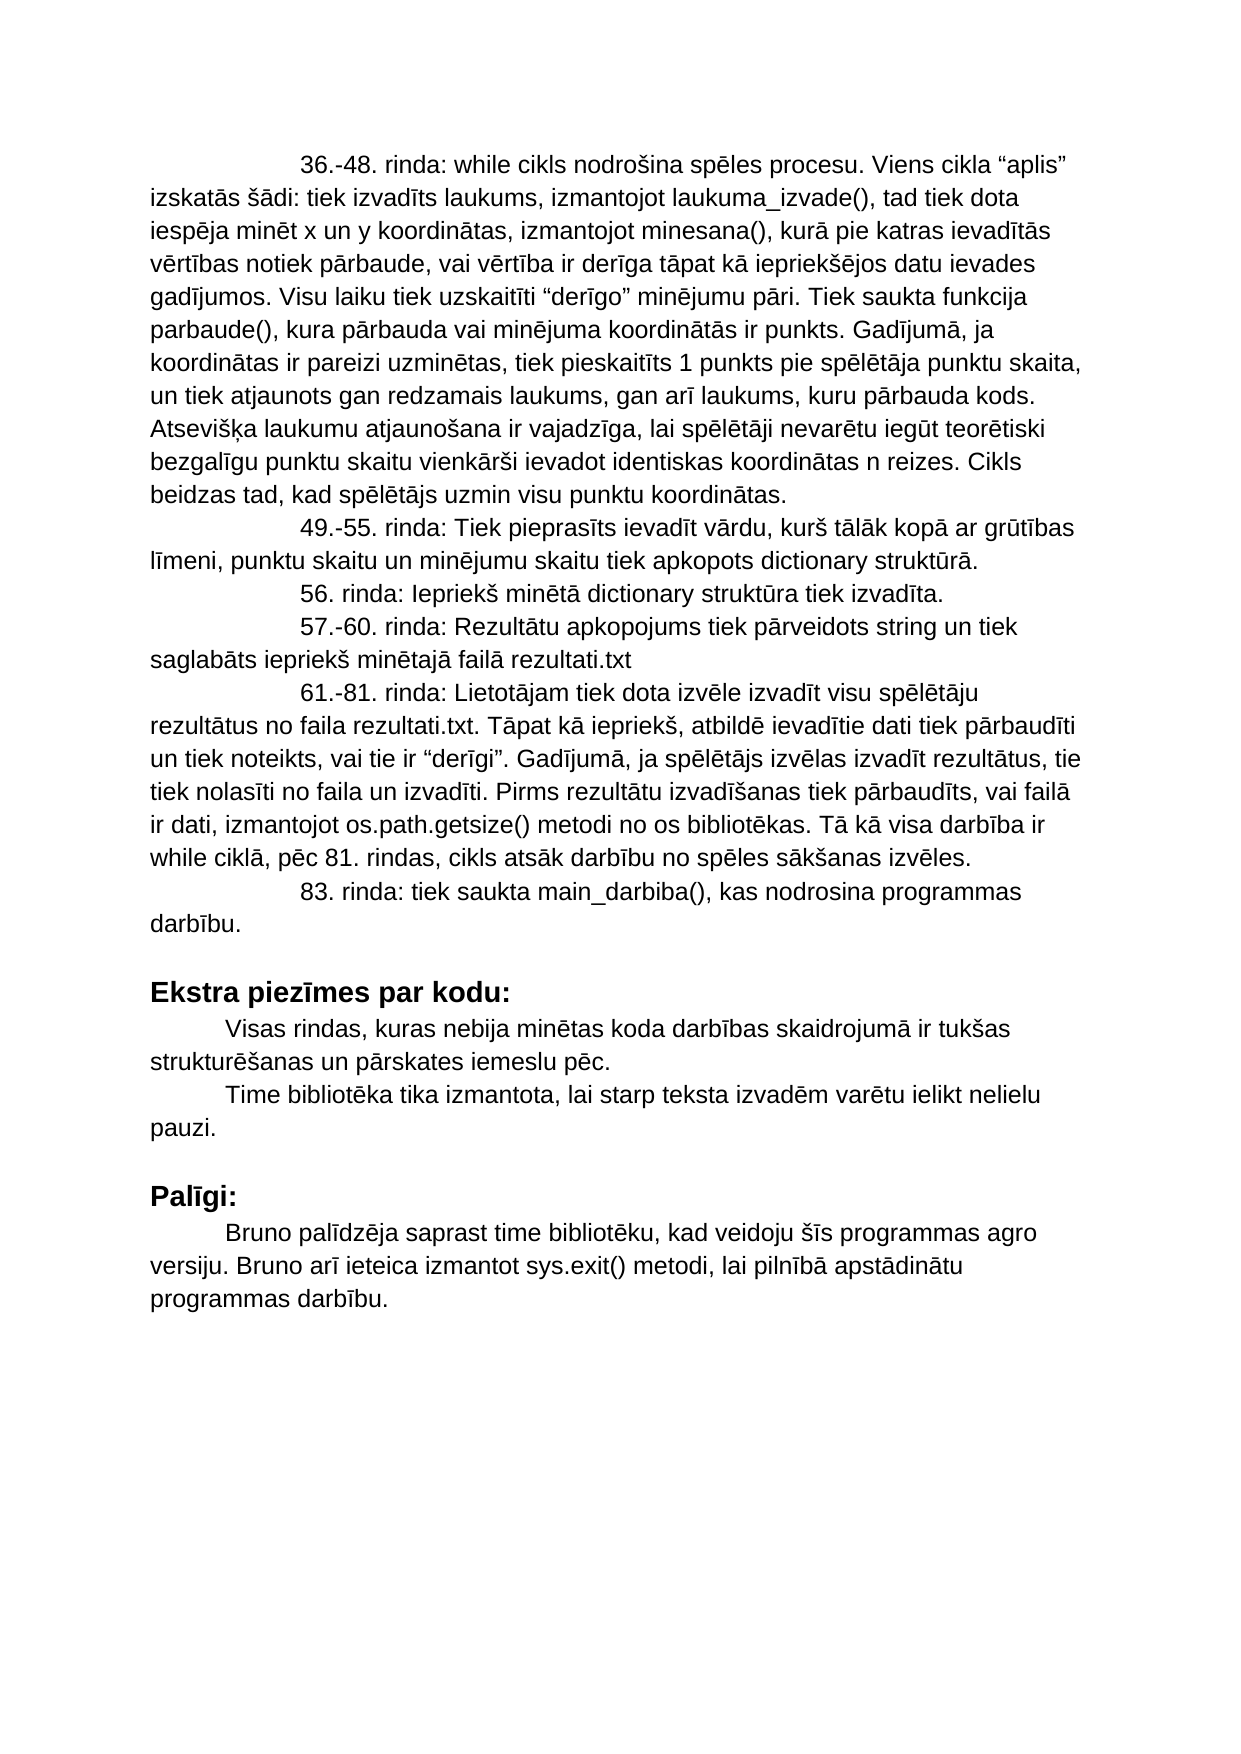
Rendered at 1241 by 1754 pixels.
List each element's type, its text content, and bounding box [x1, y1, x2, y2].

text Palīgi: [150, 1179, 1090, 1213]
text 83. rinda: tiek saukta main_darbiba(), kas nodrosina programmas darbību. [150, 876, 1090, 938]
text Visas rindas, kuras nebija minētas koda darbības skaidrojumā ir tukšas strukturēšanas un pārskates iemeslu pēc. [150, 1014, 1090, 1076]
text 49.-55. rinda: Tiek pieprasīts ievadīt vārdu, kurš tālāk kopā ar grūtības līmeni, punktu skaitu un minējumu skaitu tiek apkopots dictionary struktūrā. [150, 513, 1090, 575]
text Ekstra piezīmes par kodu: [150, 976, 1090, 1009]
text 56. rinda: Iepriekš minētā dictionary struktūra tiek izvadīta. [150, 579, 1090, 608]
text 36.-48. rinda: while cikls nodrošina spēles procesu. Viens cikla “aplis” izskatās šādi: tiek izvadīts laukums, izmantojot laukuma_izvade(), tad tiek dota iespēja minēt x un y koordinātas, izmantojot minesana(), kurā pie katras ievadītās vērtības notiek pārbaude, vai vērtība ir derīga tāpat kā iepriekšējos datu ievades gadījumos. Visu laiku tiek uzskaitīti “derīgo” minējumu pāri. Tiek saukta funkcija parbaude(), kura pārbauda vai minējuma koordinātās ir punkts. Gadījumā, ja koordinātas ir pareizi uzminētas, tiek pieskaitīts 1 punkts pie spēlētāja punktu skaita, un tiek atjaunots gan redzamais laukums, gan arī laukums, kuru pārbauda kods. Atsevišķa laukumu atjaunošana ir vajadzīga, lai spēlētāji nevarētu iegūt teorētiski bezgalīgu punktu skaitu vienkārši ievadot identiskas koordinātas n reizes. Cikls beidzas tad, kad spēlētājs uzmin visu punktu koordinātas. [150, 150, 1090, 509]
text 57.-60. rinda: Rezultātu apkopojums tiek pārveidots string un tiek saglabāts iepriekš minētajā failā rezultati.txt [150, 612, 1090, 674]
text 61.-81. rinda: Lietotājam tiek dota izvēle izvadīt visu spēlētāju rezultātus no faila rezultati.txt. Tāpat kā iepriekš, atbildē ievadītie dati tiek pārbaudīti un tiek noteikts, vai tie ir “derīgi”. Gadījumā, ja spēlētājs izvēlas izvadīt rezultātus, tie tiek nolasīti no faila un izvadīti. Pirms rezultātu izvadīšanas tiek pārbaudīts, vai failā ir dati, izmantojot os.path.getsize() metodi no os bibliotēkas. Tā kā visa darbība ir while ciklā, pēc 81. rindas, cikls atsāk darbību no spēles sākšanas izvēles. [150, 678, 1090, 872]
text Bruno palīdzēja saprast time bibliotēku, kad veidoju šīs programmas agro versiju. Bruno arī ieteica izmantot sys.exit() metodi, lai pilnībā apstādinātu programmas darbību. [150, 1218, 1090, 1312]
text Time bibliotēka tika izmantota, lai starp teksta izvadēm varētu ielikt nelielu pauzi. [150, 1080, 1090, 1142]
